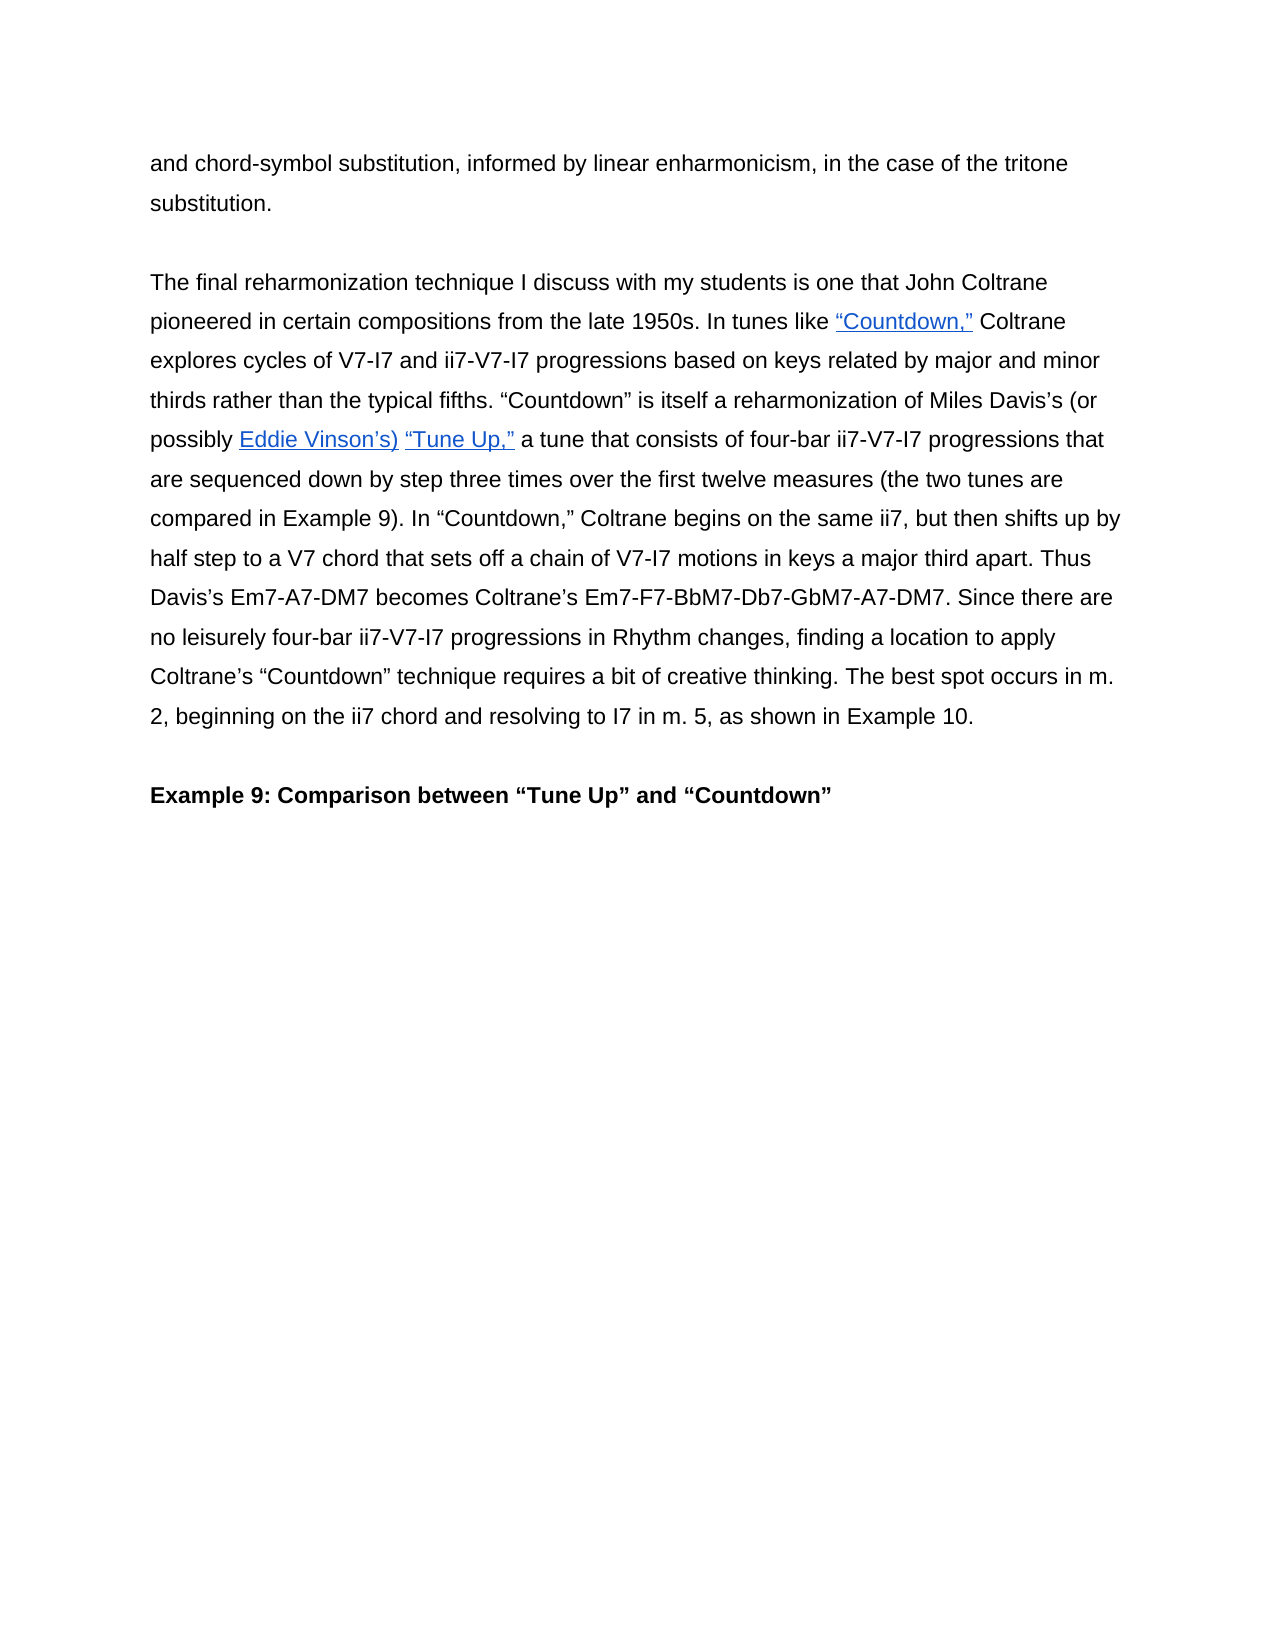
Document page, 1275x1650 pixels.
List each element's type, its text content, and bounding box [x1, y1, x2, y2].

text Example 9: Comparison between “Tune Up” and “Countdown” [150, 782, 1125, 808]
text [150, 150, 1125, 216]
text The final reharmonization technique I discuss with my students is one that John Coltrane pioneered in certain compositions from the late 1950s. In tunes like “Countdown,” Coltrane explores cycles of V7-I7 and ii7-V7-I7 progressions based on keys related by major and minor thirds rather than the typical fifths. “Countdown” is itself a reharmonization of Miles Davis’s (or possibly Eddie Vinson’s) “Tune Up,” a tune that consists of four-bar ii7-V7-I7 progressions that are sequenced down by step three times over the first twelve measures (the two tunes are compared in Example 9). In “Countdown,” Coltrane begins on the same ii7, but then shifts up by half step to a V7 chord that sets off a chain of V7-I7 motions in keys a major third apart. Thus Davis’s Em7-A7-DM7 becomes Coltrane’s Em7-F7-BbM7-Db7-GbM7-A7-DM7. Since there are no leisurely four-bar ii7-V7-I7 progressions in Rhythm changes, finding a location to apply Coltrane’s “Countdown” technique requires a bit of creative thinking. The best spot occurs in m. 2, beginning on the ii7 chord and resolving to I7 in m. 5, as shown in Example 10. [150, 268, 1125, 729]
